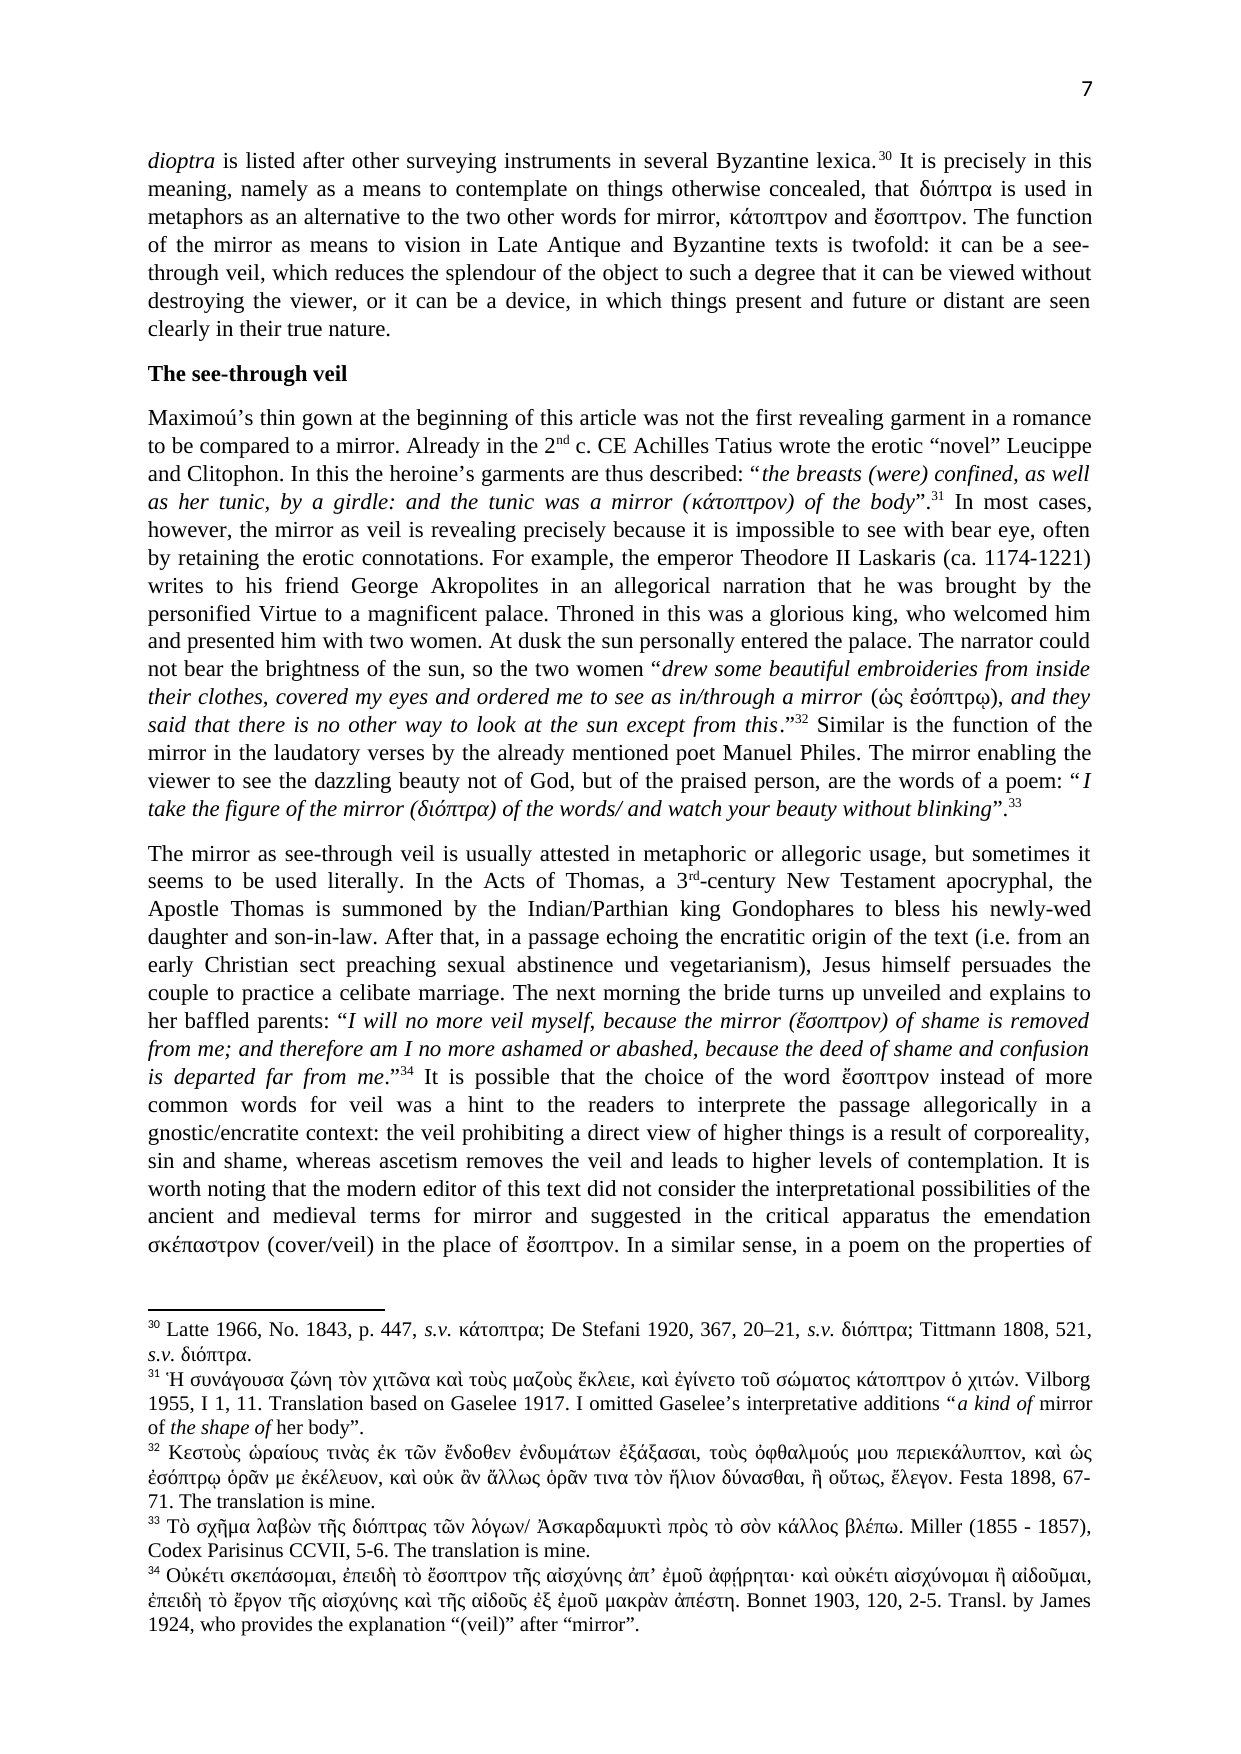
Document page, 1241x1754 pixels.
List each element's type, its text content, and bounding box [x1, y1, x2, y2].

text Maximoú’s thin gown at the beginning of this article was not the first revealing garment in a romance to be compared to a mirror. Already in the 2nd c. CE Achilles Tatius wrote the erotic “novel” Leucippe and Clitophon. In this the heroine’s garments are thus described: “the breasts (were) confined, as well as her tunic, by a girdle: and the tunic was a mirror (κάτοπτρον) of the body”. In most cases, however, the mirror as veil is revealing precisely because it is impossible to see with bear eye, often by retaining the erotic connotations. For example, the emperor Theodore II Laskaris (ca. 1174-1221) writes to his friend George Akropolites in an allegorical narration that he was brought by the personified Virtue to a magnificent palace. Throned in this was a glorious king, who welcomed him and presented him with two women. At dusk the sun personally entered the palace. The narrator could not bear the brightness of the sun, so the two women “drew some beautiful embroideries from inside their clothes, covered my eyes and ordered me to see as in/through a mirror (ὡς ἐσόπτρῳ), and they said that there is no other way to look at the sun except from this.” Similar is the function of the mirror in the laudatory verses by the already mentioned poet Manuel Philes. The mirror enabling the viewer to see the dazzling beauty not of God, but of the praised person, are the words of a poem: “I take the figure of the mirror (διόπτρα) of the words/ and watch your beauty without blinking”. [148, 404, 1093, 821]
text The see-through veil [148, 360, 1093, 386]
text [148, 148, 1093, 341]
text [148, 840, 1093, 1259]
